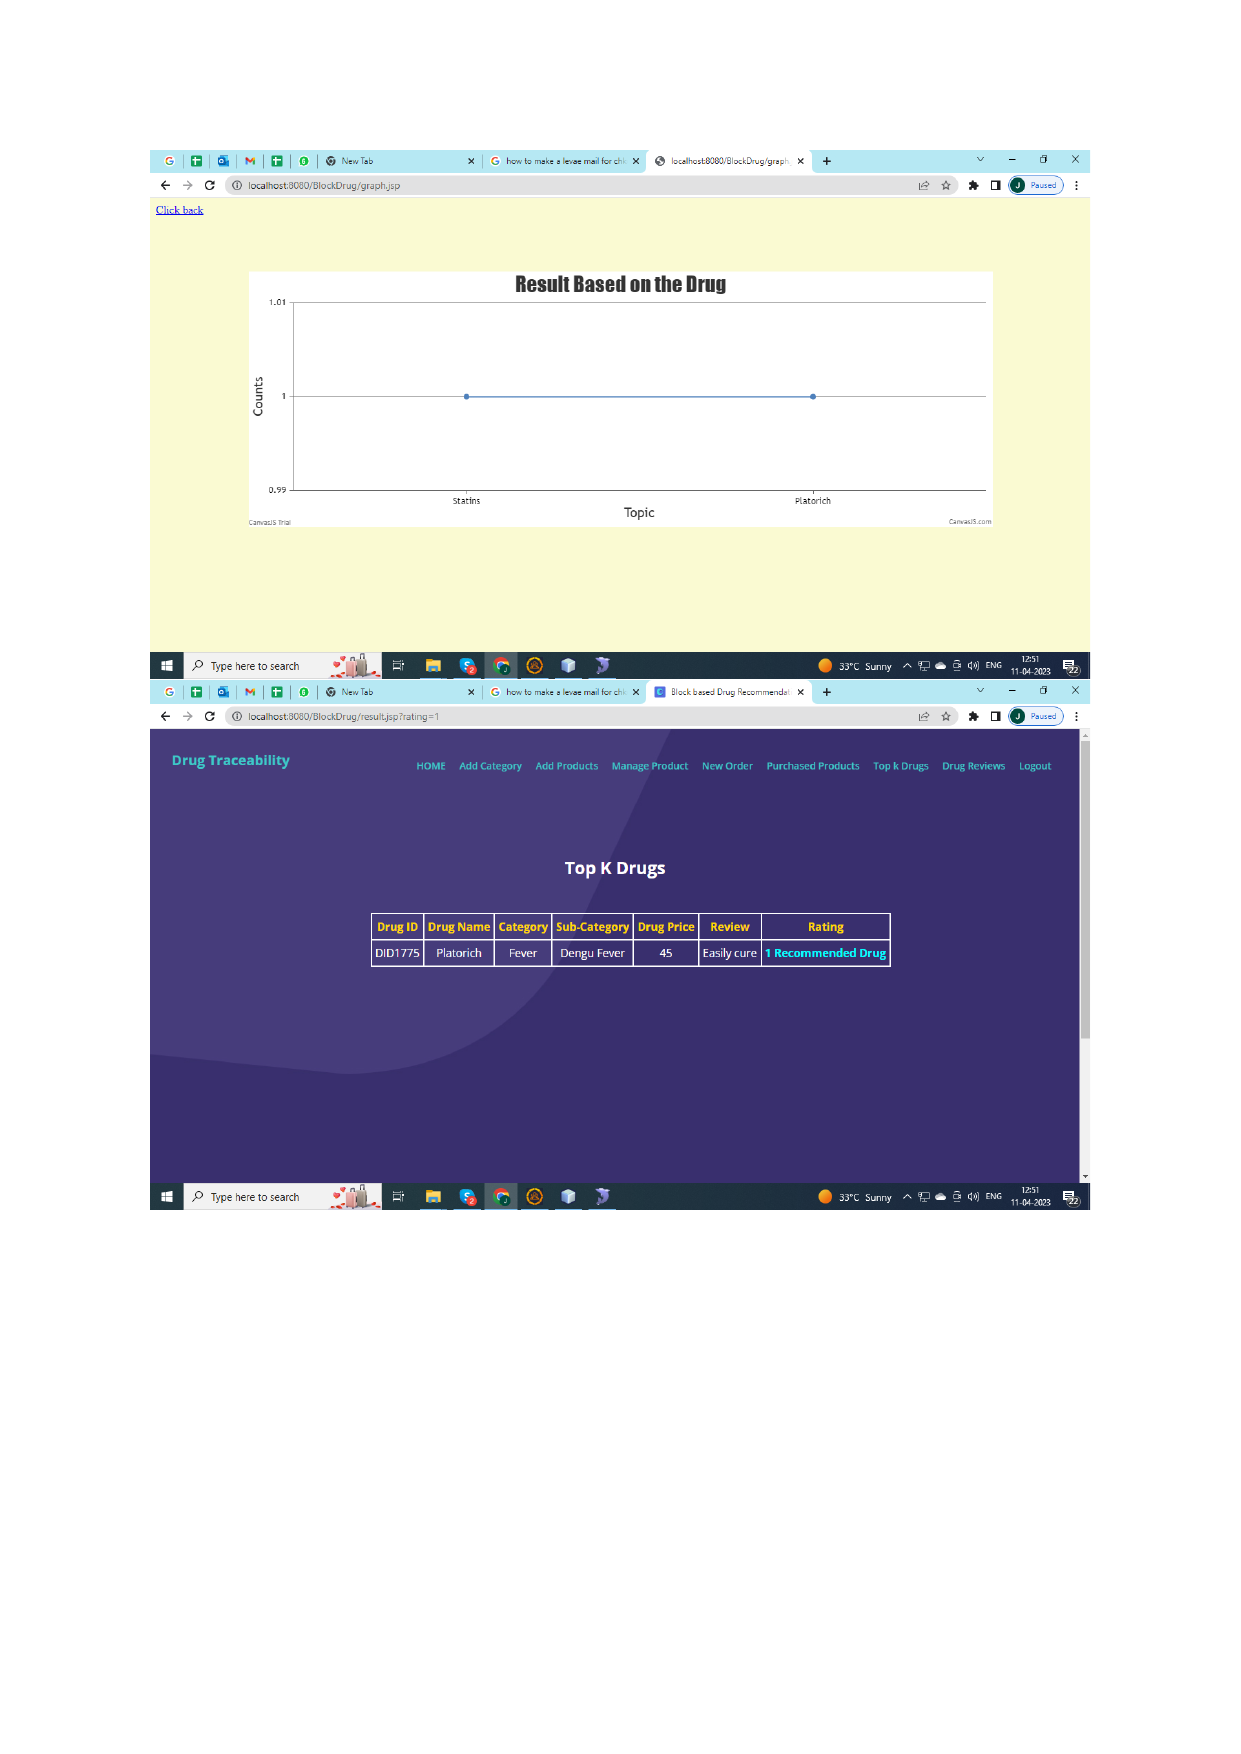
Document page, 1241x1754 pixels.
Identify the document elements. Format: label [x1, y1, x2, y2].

picture [150, 150, 1091, 679]
picture [150, 680, 1091, 1210]
